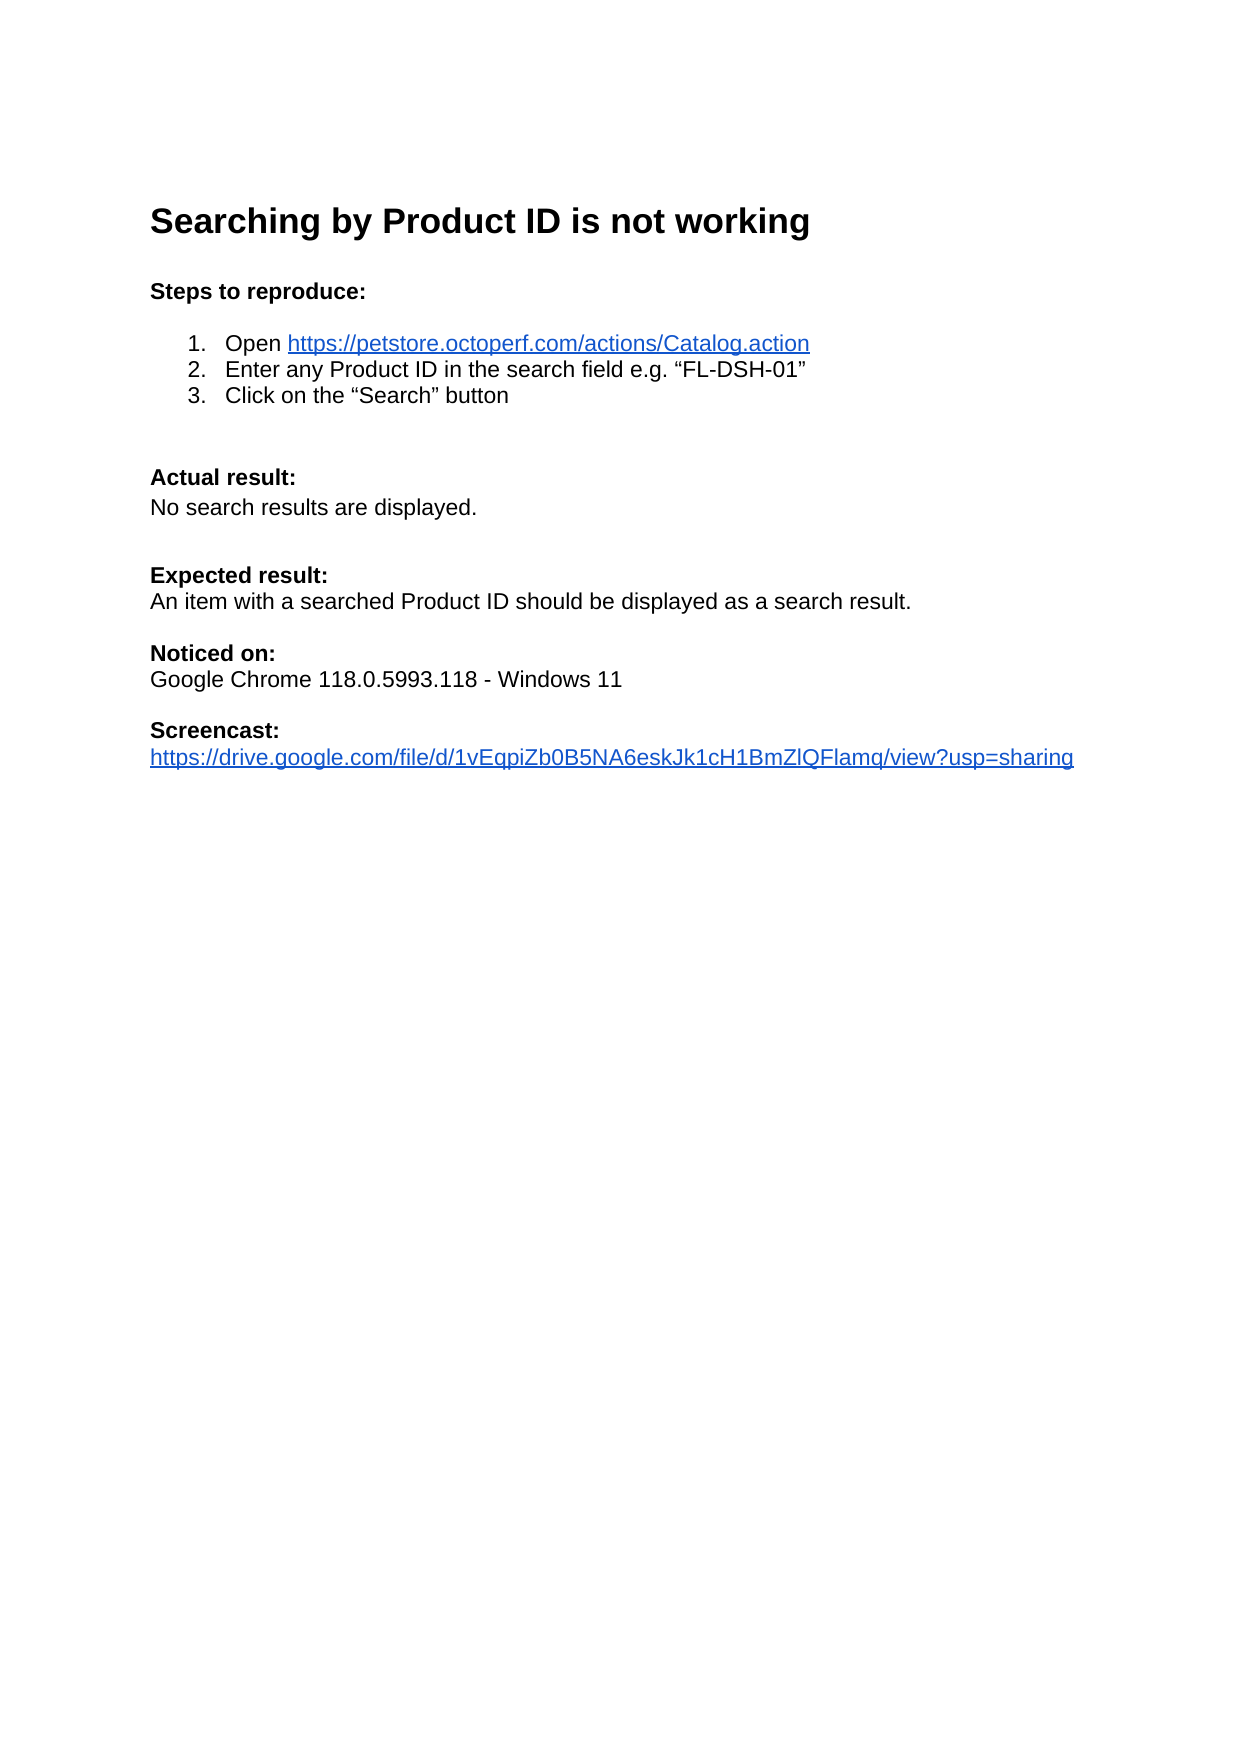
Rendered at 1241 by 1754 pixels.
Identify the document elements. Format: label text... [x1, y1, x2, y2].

list Enter any Product ID in the search field e.g. “FL-DSH-01” [187, 356, 1090, 382]
subtitle Searching by Product ID is not working [150, 200, 1090, 241]
list Click on the “Search” button [187, 382, 1090, 409]
text Noticed on: Google Chrome 118.0.5993.118 - Windows 11 [150, 639, 1090, 692]
text Actual result: No search results are displayed. [150, 464, 1090, 520]
list Open https://petstore.octoperf.com/actions/Catalog.action [187, 329, 1090, 356]
subtitle Steps to reproduce: [150, 278, 1090, 304]
text Screencast: https://drive.google.com/file/d/1vEqpiZb0B5NA6eskJk1cH1BmZlQFlamq/view?usp=sharing [150, 717, 1090, 770]
subtitle Expected result: An item with a searched Product ID should be displayed as a search result. [150, 562, 1090, 614]
